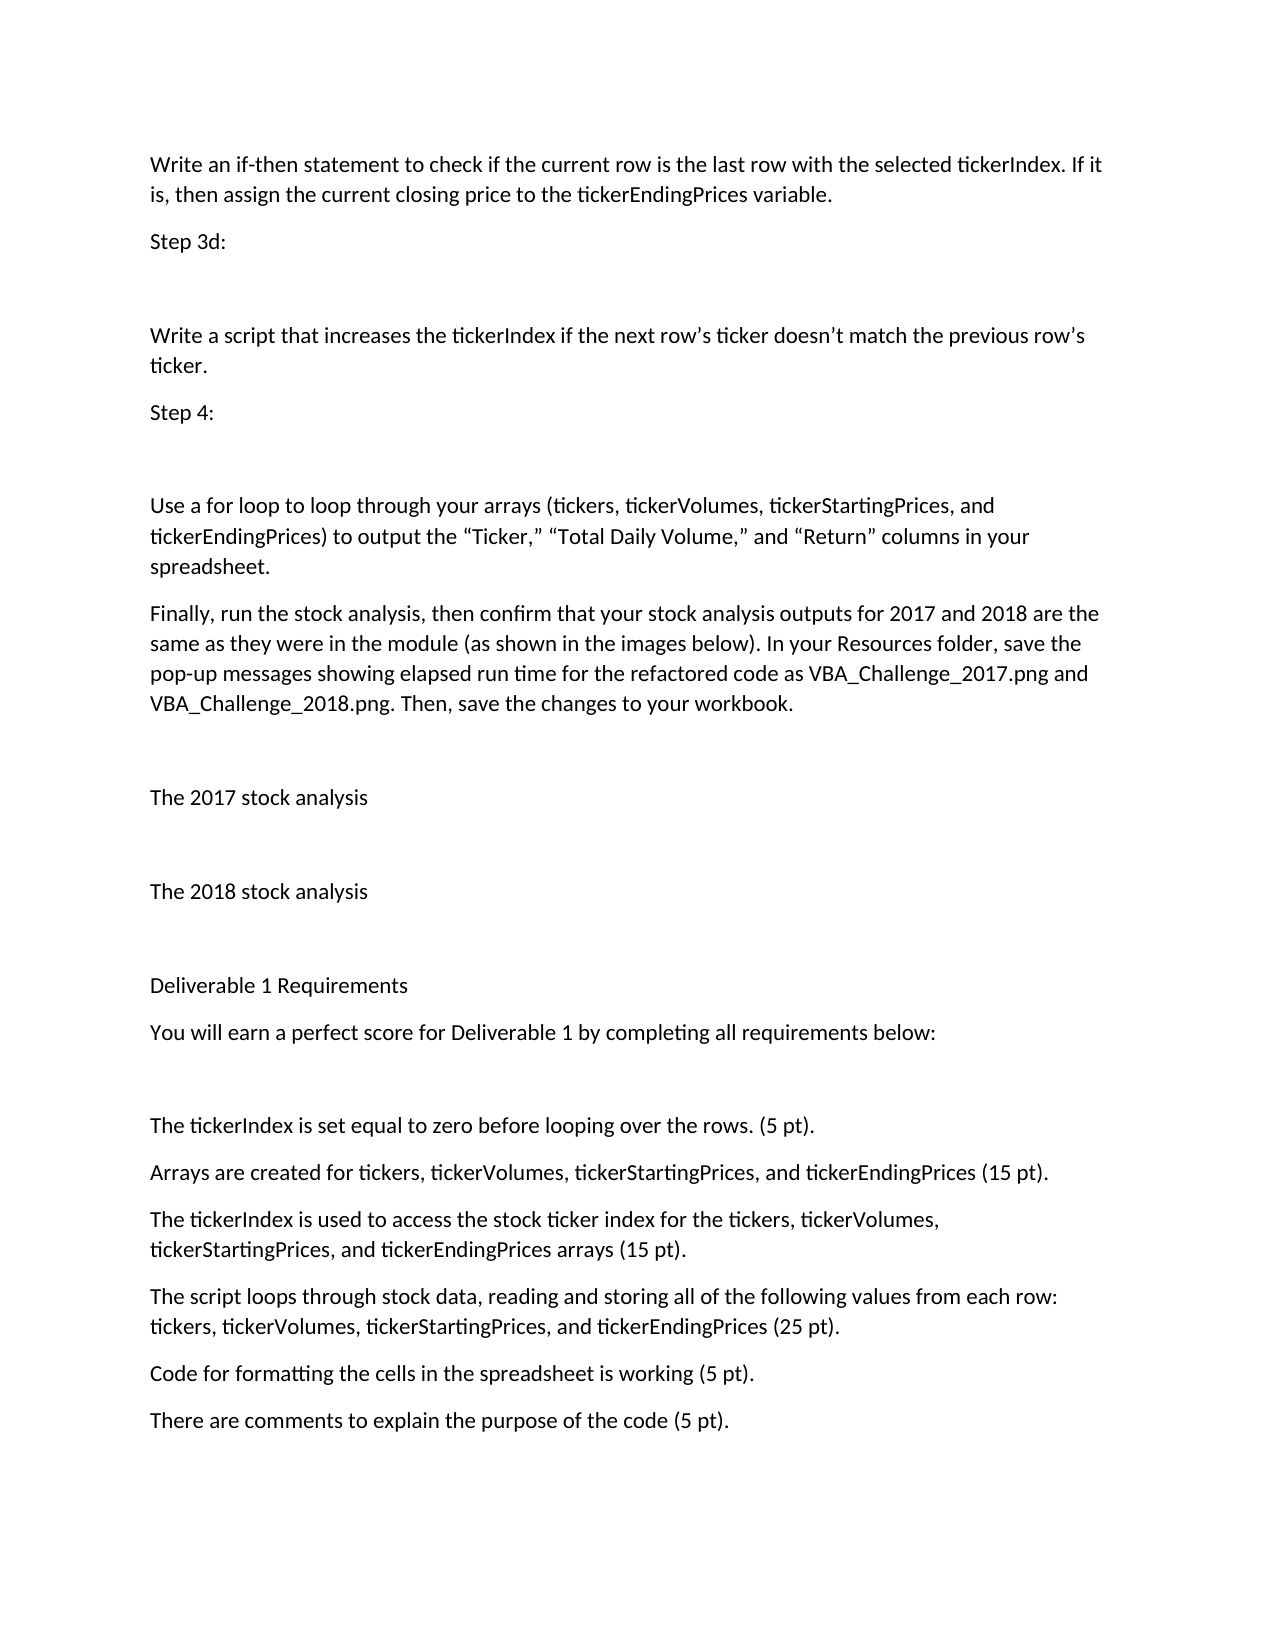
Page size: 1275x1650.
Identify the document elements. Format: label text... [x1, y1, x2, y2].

text Finally, run the stock analysis, then confirm that your stock analysis outputs for 2017 and 2018 are the same as they were in the module (as shown in the images below). In your Resources folder, save the pop-up messages showing elapsed run time for the refactored code as VBA_Challenge_2017.png and VBA_Challenge_2018.png. Then, save the changes to your workbook. [150, 599, 1125, 718]
text Arrays are created for tickers, tickerVolumes, tickerStartingPrices, and tickerEndingPrices (15 pt). [150, 1158, 1125, 1186]
text Write an if-then statement to check if the current row is the last row with the selected tickerIndex. If it is, then assign the current closing price to the tickerEndingPrices variable. [150, 150, 1125, 208]
text Code for formatting the cells in the spreadsheet is working (5 pt). [150, 1359, 1125, 1387]
text Step 4: [150, 398, 1125, 426]
text The tickerIndex is set equal to zero before looping over the rows. (5 pt). [150, 1111, 1125, 1139]
text Write a script that increases the tickerIndex if the next row’s ticker doesn’t match the previous row’s ticker. [150, 321, 1125, 379]
text There are comments to explain the purpose of the code (5 pt). [150, 1406, 1125, 1434]
text You will earn a perfect score for Deliverable 1 by completing all requirements below: [150, 1018, 1125, 1046]
text Use a for loop to loop through your arrays (tickers, tickerVolumes, tickerStartingPrices, and tickerEndingPrices) to output the “Ticker,” “Total Daily Volume,” and “Return” columns in your spreadsheet. [150, 492, 1125, 580]
text The script loops through stock data, reading and storing all of the following values from each row: tickers, tickerVolumes, tickerStartingPrices, and tickerEndingPrices (25 pt). [150, 1282, 1125, 1341]
text The 2017 stock analysis [150, 783, 1125, 811]
text The 2018 stock analysis [150, 877, 1125, 905]
text Deliverable 1 Requirements [150, 971, 1125, 999]
text The tickerIndex is used to access the stock ticker index for the tickers, tickerVolumes, tickerStartingPrices, and tickerEndingPrices arrays (15 pt). [150, 1205, 1125, 1263]
text Step 3d: [150, 227, 1125, 255]
